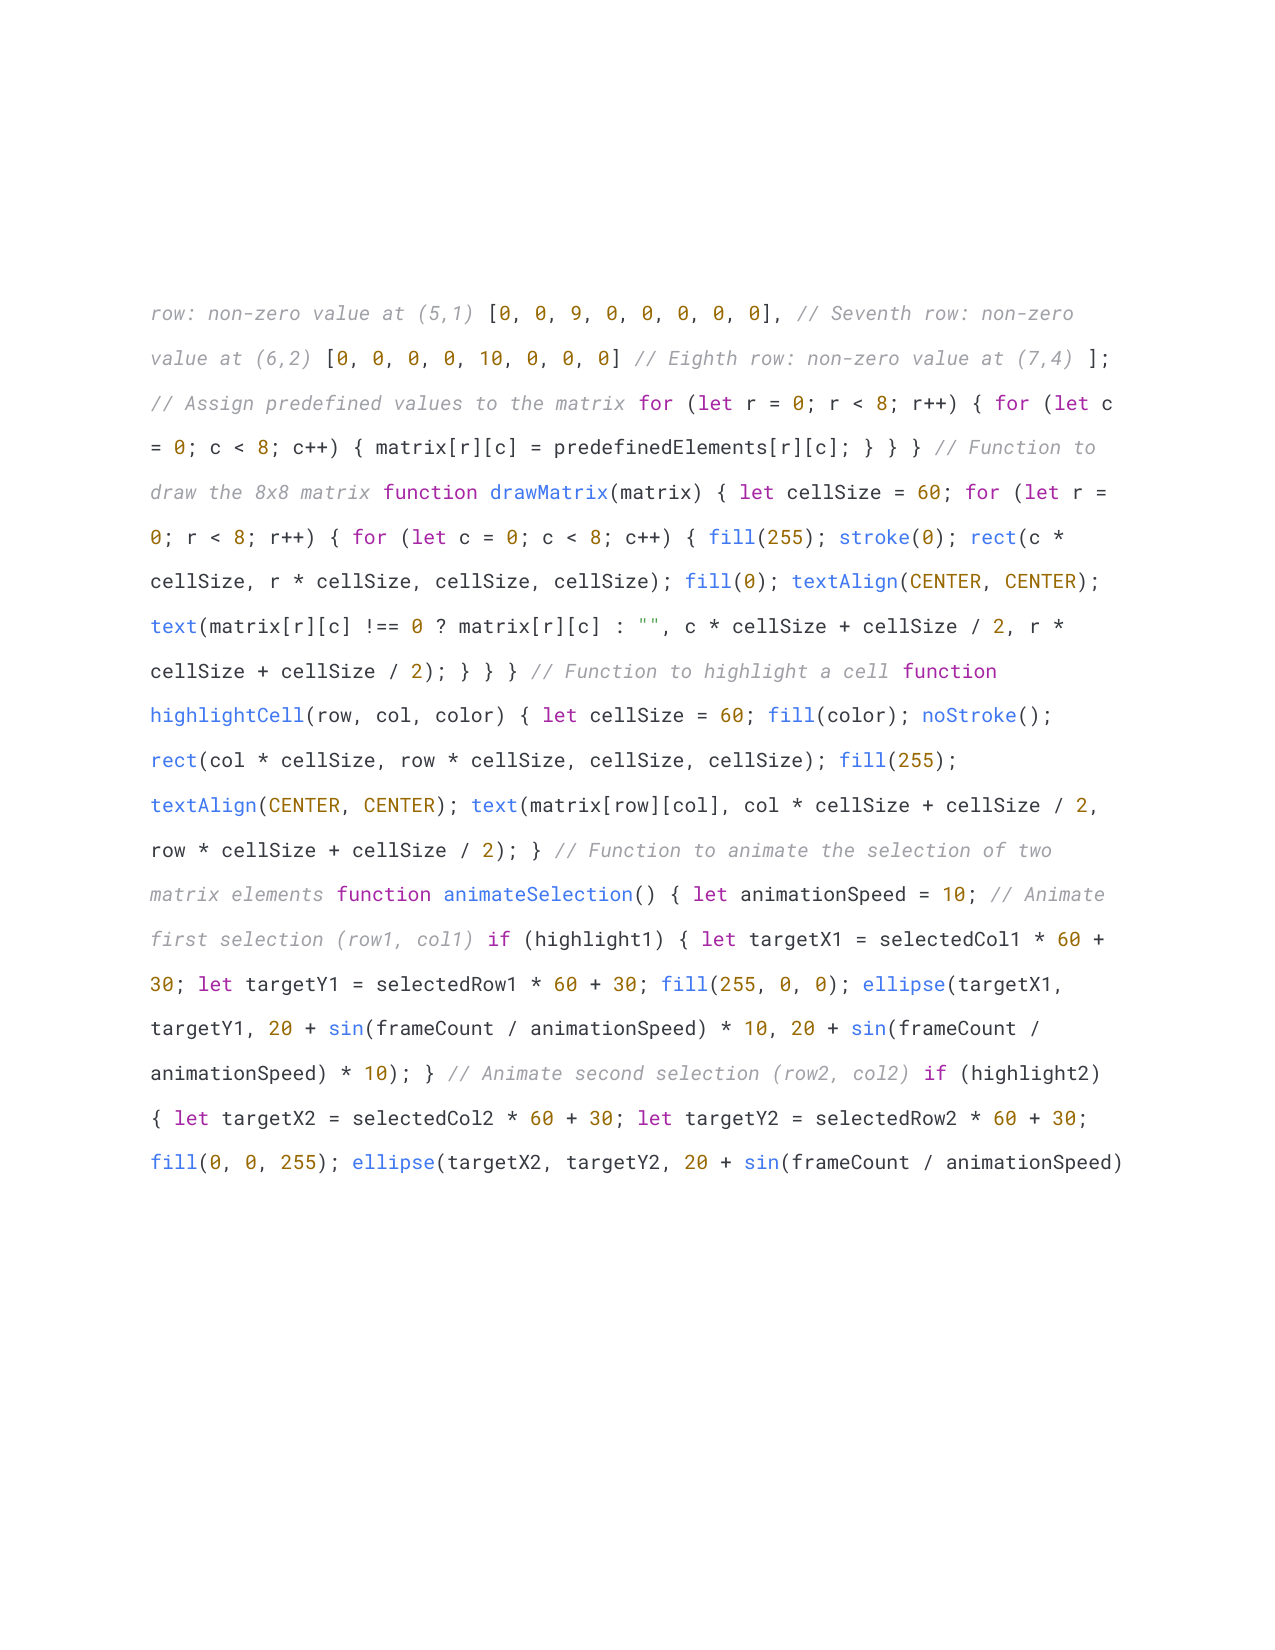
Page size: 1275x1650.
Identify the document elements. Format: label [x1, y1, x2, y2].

text [150, 300, 1125, 1175]
